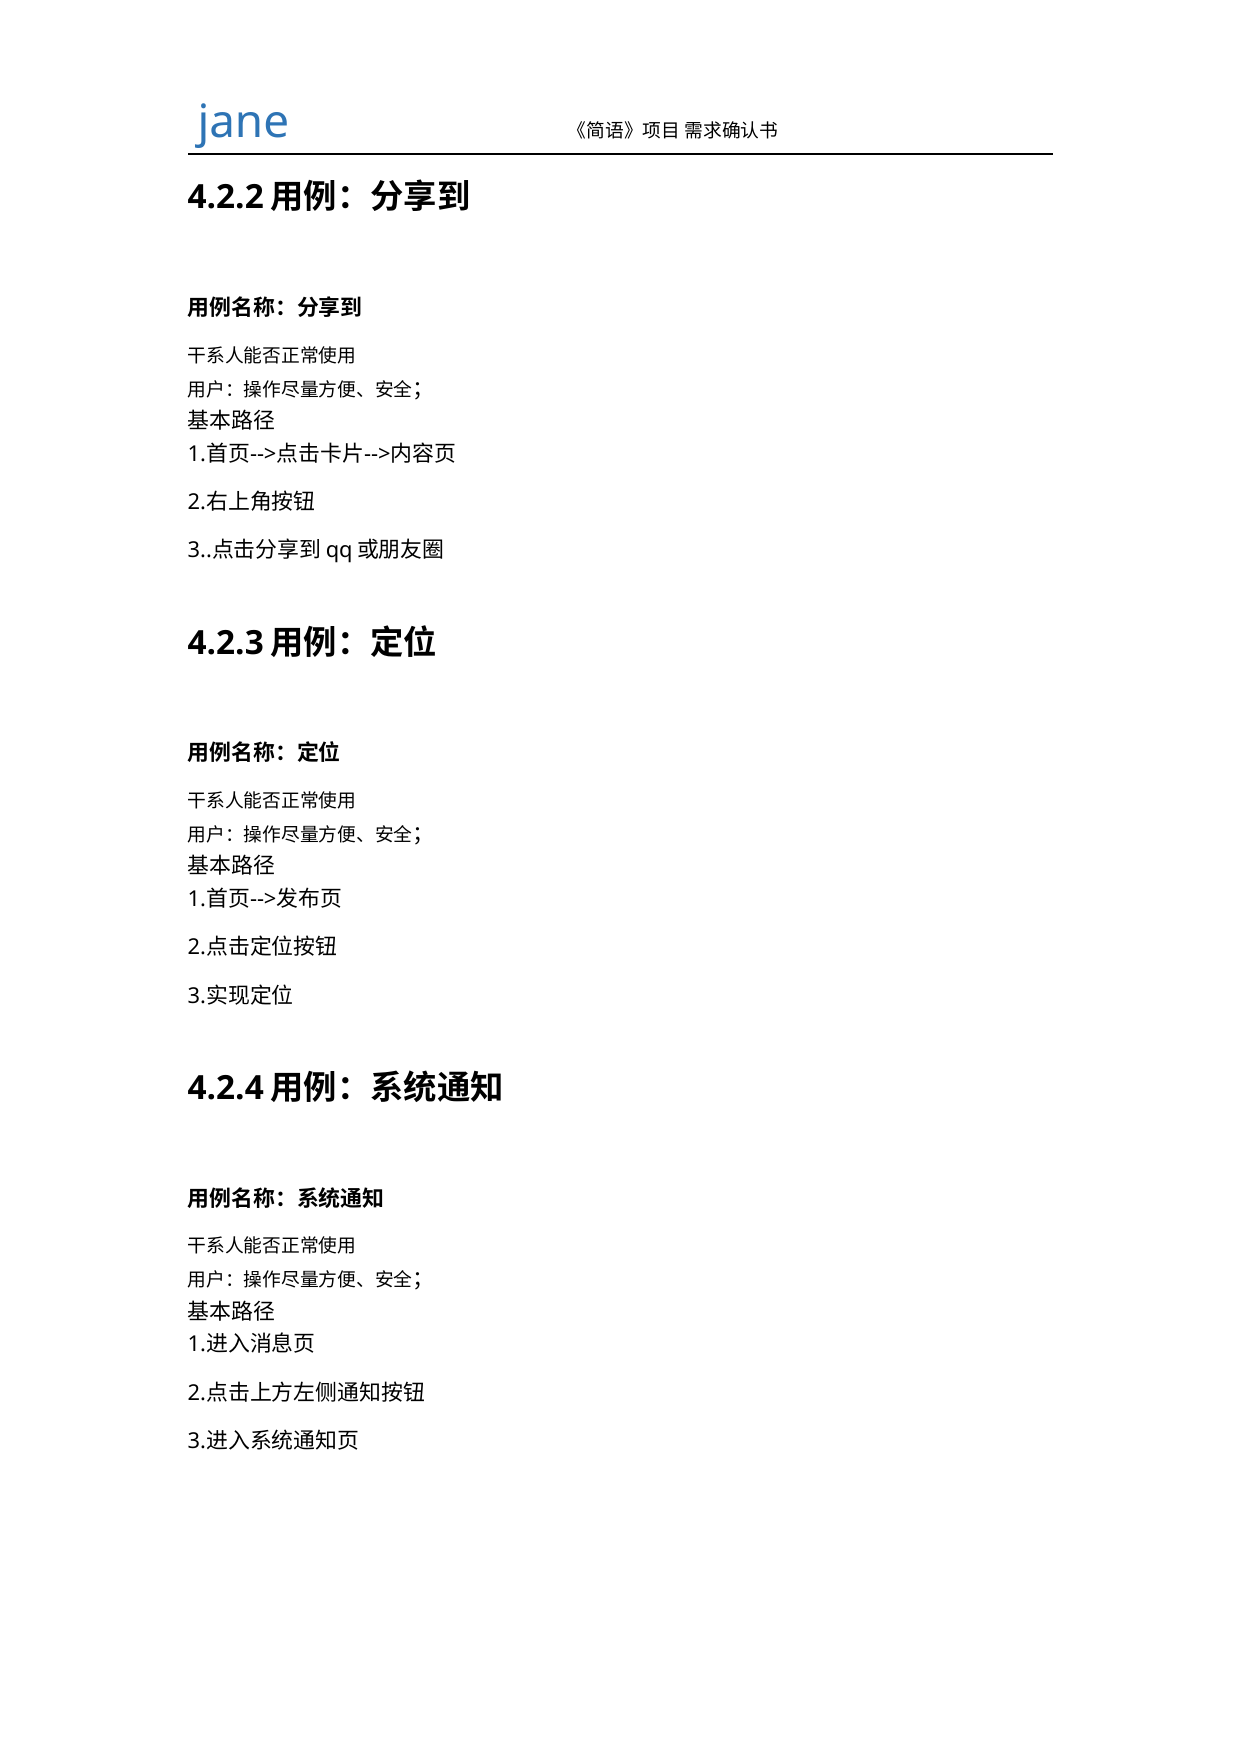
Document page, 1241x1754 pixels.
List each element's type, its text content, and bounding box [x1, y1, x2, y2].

text 干系人能否正常使用 [187, 338, 1053, 370]
text 2.点击定位按钮 [187, 929, 1053, 961]
text 3..点击分享到qq或朋友圈 [187, 532, 1053, 564]
subtitle 4.2.3用例：定位 [187, 607, 1053, 672]
text 3.实现定位 [187, 977, 1053, 1010]
text 1.首页-->点击卡片-->内容页 [187, 435, 1053, 468]
text 3.进入系统通知页 [187, 1423, 1053, 1455]
text 基本路径 [187, 1293, 1053, 1326]
text 2.右上角按钮 [187, 484, 1053, 516]
subtitle 4.2.2用例：分享到 [187, 162, 1053, 227]
text 基本路径 [187, 848, 1053, 881]
text 干系人能否正常使用 [187, 1228, 1053, 1261]
text 用例名称：定位 [187, 735, 1053, 767]
text 用户：操作尽量方便、安全； [187, 370, 1053, 403]
text 用例名称：分享到 [187, 289, 1053, 322]
text 用例名称：系统通知 [187, 1180, 1053, 1213]
text 用户：操作尽量方便、安全； [187, 816, 1053, 848]
text 基本路径 [187, 403, 1053, 435]
text 用户：操作尽量方便、安全； [187, 1261, 1053, 1293]
subtitle 4.2.4用例：系统通知 [187, 1053, 1053, 1118]
text 1.进入消息页 [187, 1326, 1053, 1358]
text 1.首页-->发布页 [187, 881, 1053, 913]
text 干系人能否正常使用 [187, 783, 1053, 816]
text 2.点击上方左侧通知按钮 [187, 1374, 1053, 1407]
